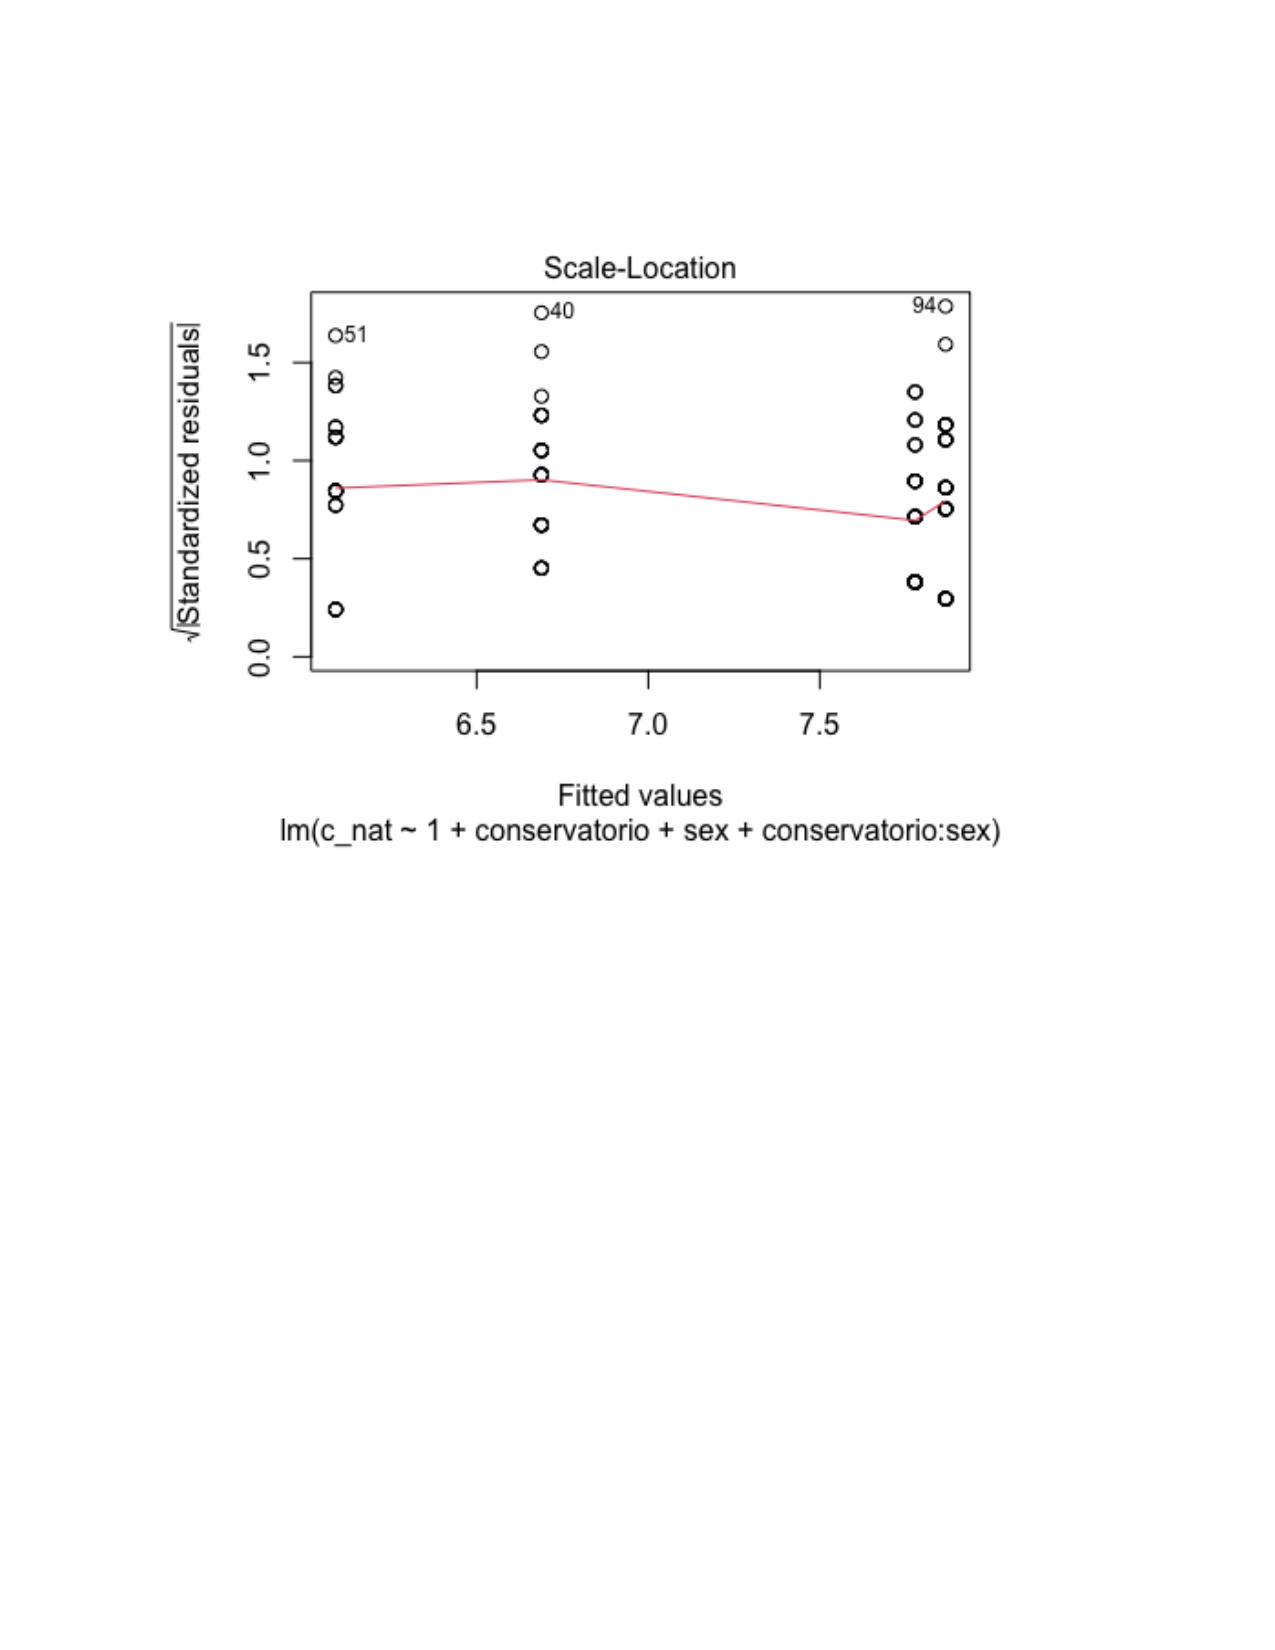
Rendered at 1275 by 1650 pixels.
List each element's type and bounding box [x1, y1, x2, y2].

picture [168, 150, 1044, 850]
